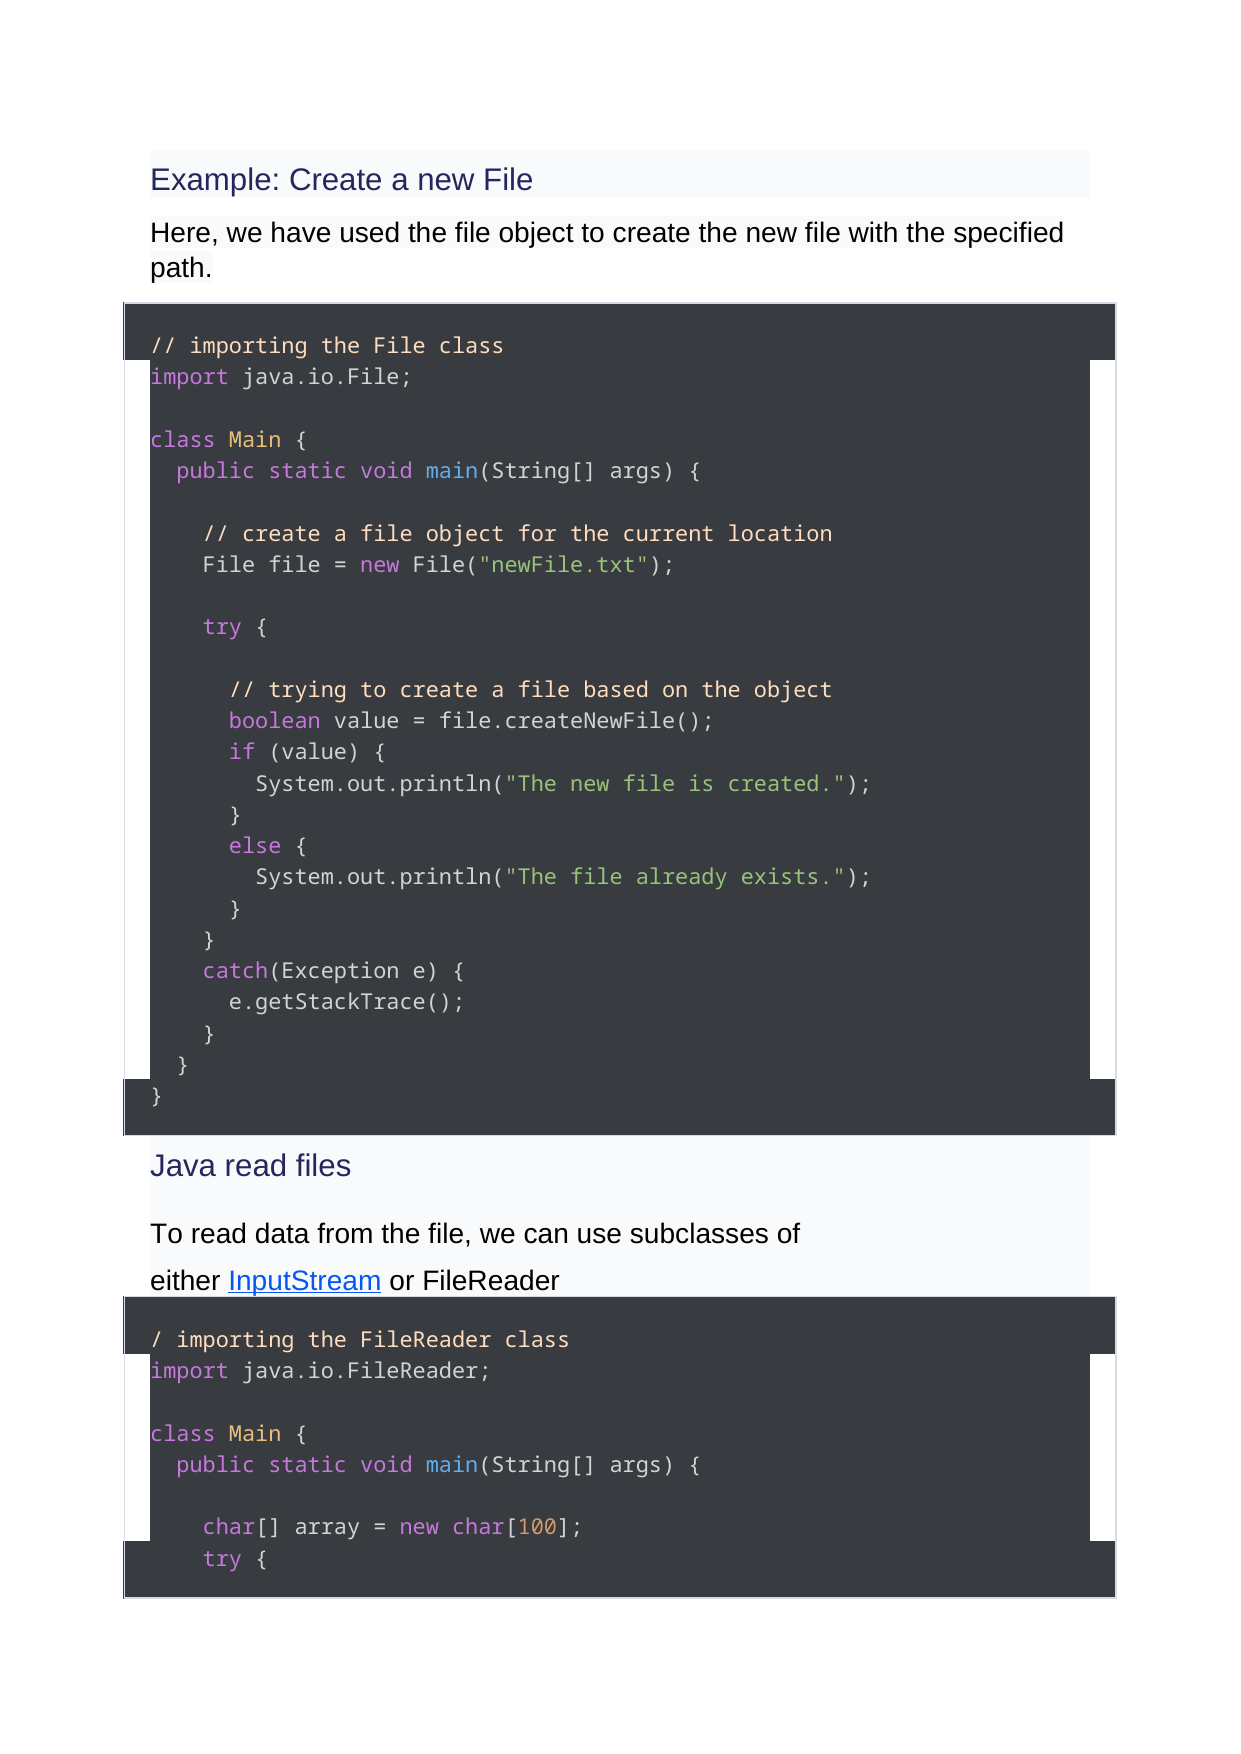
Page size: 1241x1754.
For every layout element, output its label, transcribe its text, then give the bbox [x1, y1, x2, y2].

text import java.io.File; [150, 360, 1090, 391]
text File file = new File("newFile.txt"); [150, 547, 1090, 579]
text public static void main(String[] args) { [150, 454, 1090, 485]
text } [150, 922, 1090, 954]
text To read data from the file, we can use subclasses of either InputStream or FileReader [150, 1202, 1090, 1296]
text } [150, 891, 1090, 922]
text e.getStackTrace(); [150, 985, 1090, 1016]
text } [150, 1016, 1090, 1047]
text else { [150, 829, 1090, 860]
text Here, we have used the file object to create the new file with the specified path. [150, 216, 1090, 283]
subtitle Example: Create a new File [150, 150, 1090, 197]
text catch(Exception e) { [150, 954, 1090, 985]
subtitle Java read files [150, 1136, 1090, 1183]
text public static void main(String[] args) { [150, 1447, 1090, 1479]
text } [150, 797, 1090, 829]
text class Main { [150, 422, 1090, 454]
text try { [150, 610, 1090, 641]
text try { [125, 1514, 1115, 1597]
text if (value) { [150, 735, 1090, 766]
text // importing the File class [125, 304, 1115, 360]
text class Main { [150, 1416, 1090, 1447]
text System.out.println("The file already exists."); [150, 860, 1090, 891]
text boolean value = file.createNewFile(); [150, 704, 1090, 735]
text } [125, 1052, 1115, 1135]
text / importing the FileReader class [125, 1297, 1115, 1354]
text // create a file object for the current location [150, 516, 1090, 547]
text System.out.println("The new file is created."); [150, 766, 1090, 797]
text import java.io.FileReader; [150, 1354, 1090, 1385]
text // trying to create a file based on the object [150, 672, 1090, 704]
